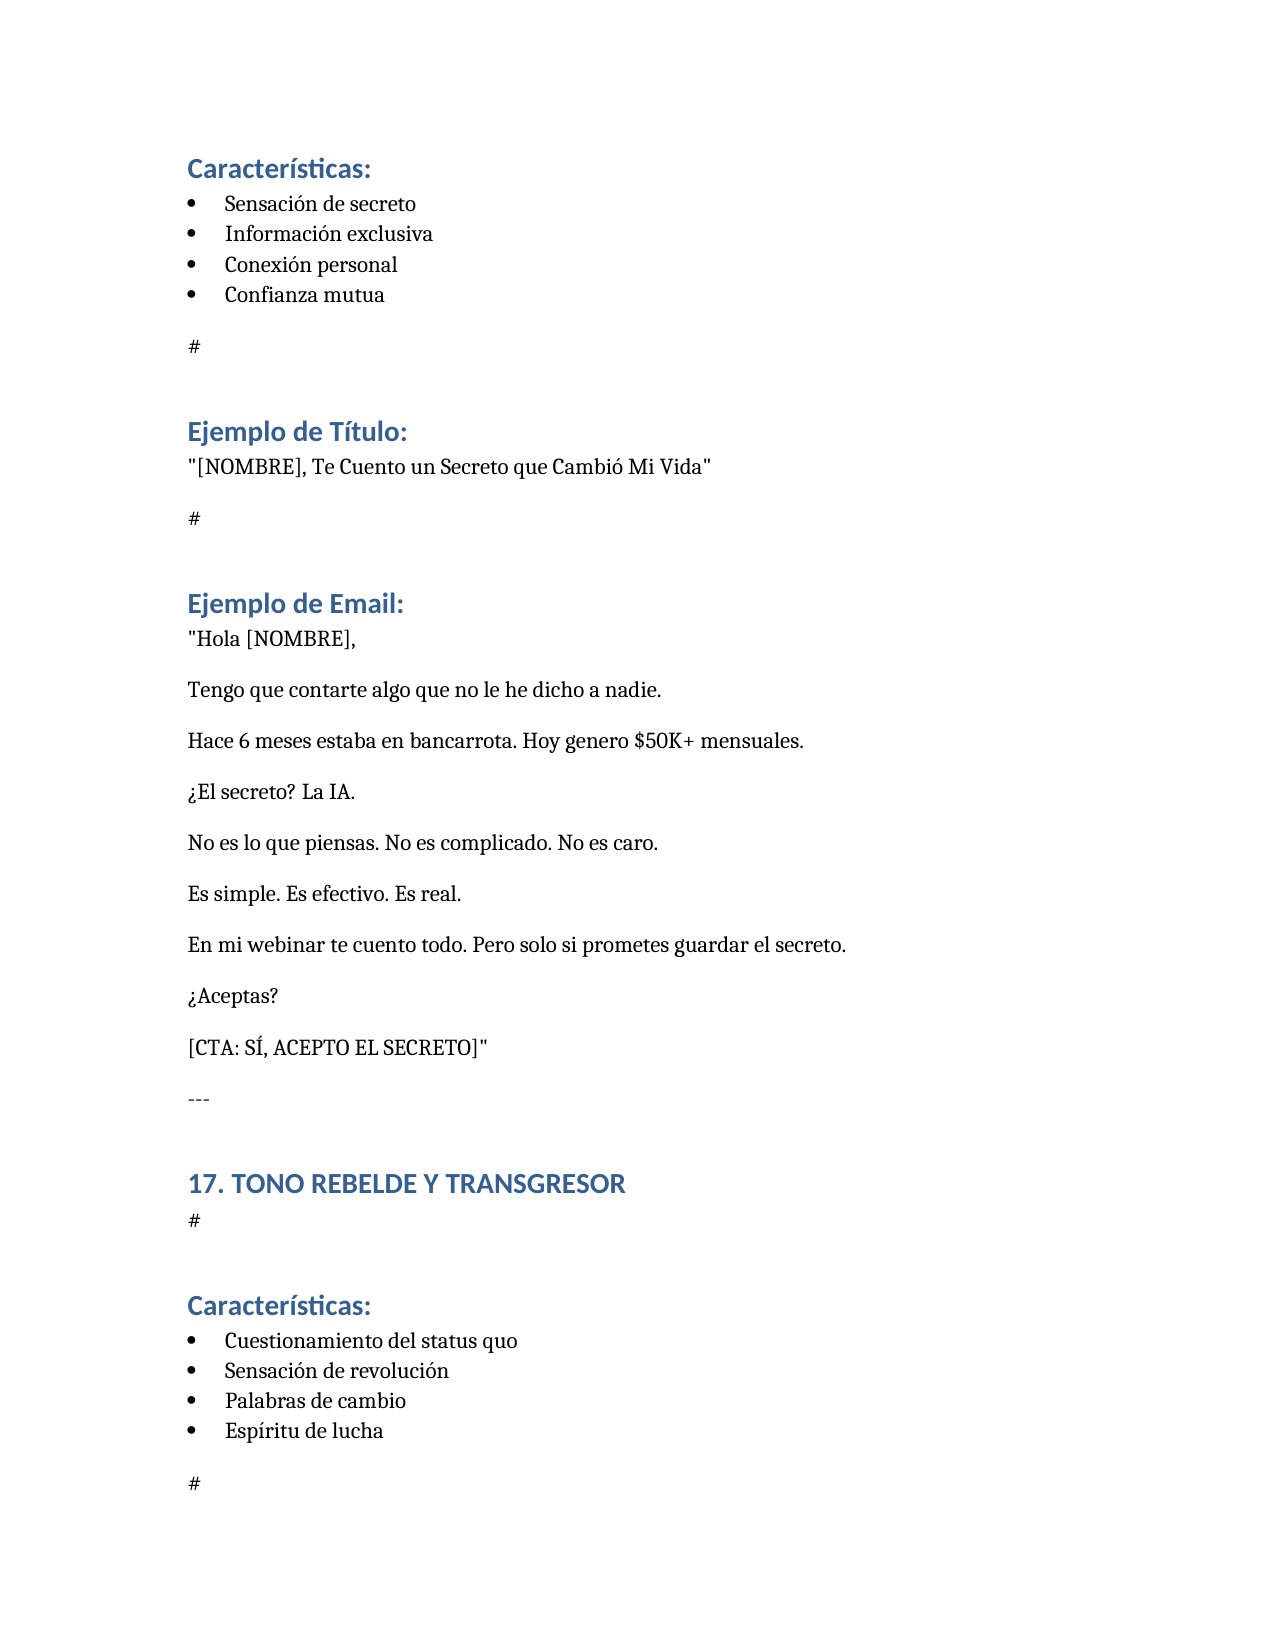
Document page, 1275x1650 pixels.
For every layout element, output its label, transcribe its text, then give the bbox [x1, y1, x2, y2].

list Sensación de secreto [187, 191, 1087, 217]
list Palabras de cambio [187, 1388, 1087, 1414]
text ¿El secreto? La IA. [187, 779, 1087, 805]
list Conexión personal [187, 251, 1087, 278]
text --- [187, 1085, 1087, 1112]
subtitle Características: [187, 150, 1087, 186]
subtitle Características: [187, 1287, 1087, 1322]
text Es simple. Es efectivo. Es real. [187, 881, 1087, 907]
subtitle 17. TONO REBELDE Y TRANSGRESOR [187, 1166, 1087, 1201]
text "Hola [NOMBRE], [187, 626, 1087, 652]
list Confianza mutua [187, 282, 1087, 308]
text # [187, 505, 1087, 531]
text ¿Aceptas? [187, 983, 1087, 1009]
subtitle Ejemplo de Email: [187, 585, 1087, 621]
text "[NOMBRE], Te Cuento un Secreto que Cambió Mi Vida" [187, 454, 1087, 480]
text # [187, 1206, 1087, 1233]
subtitle Ejemplo de Título: [187, 413, 1087, 448]
list Sensación de revolución [187, 1358, 1087, 1384]
text # [187, 1469, 1087, 1496]
text # [187, 333, 1087, 359]
text Hace 6 meses estaba en bancarrota. Hoy genero $50K+ mensuales. [187, 728, 1087, 754]
text [CTA: SÍ, ACEPTO EL SECRETO]" [187, 1034, 1087, 1061]
list Información exclusiva [187, 221, 1087, 247]
list Cuestionamiento del status quo [187, 1328, 1087, 1354]
text Tengo que contarte algo que no le he dicho a nadie. [187, 677, 1087, 703]
text En mi webinar te cuento todo. Pero solo si prometes guardar el secreto. [187, 932, 1087, 958]
text No es lo que piensas. No es complicado. No es caro. [187, 830, 1087, 856]
list Espíritu de lucha [187, 1418, 1087, 1444]
